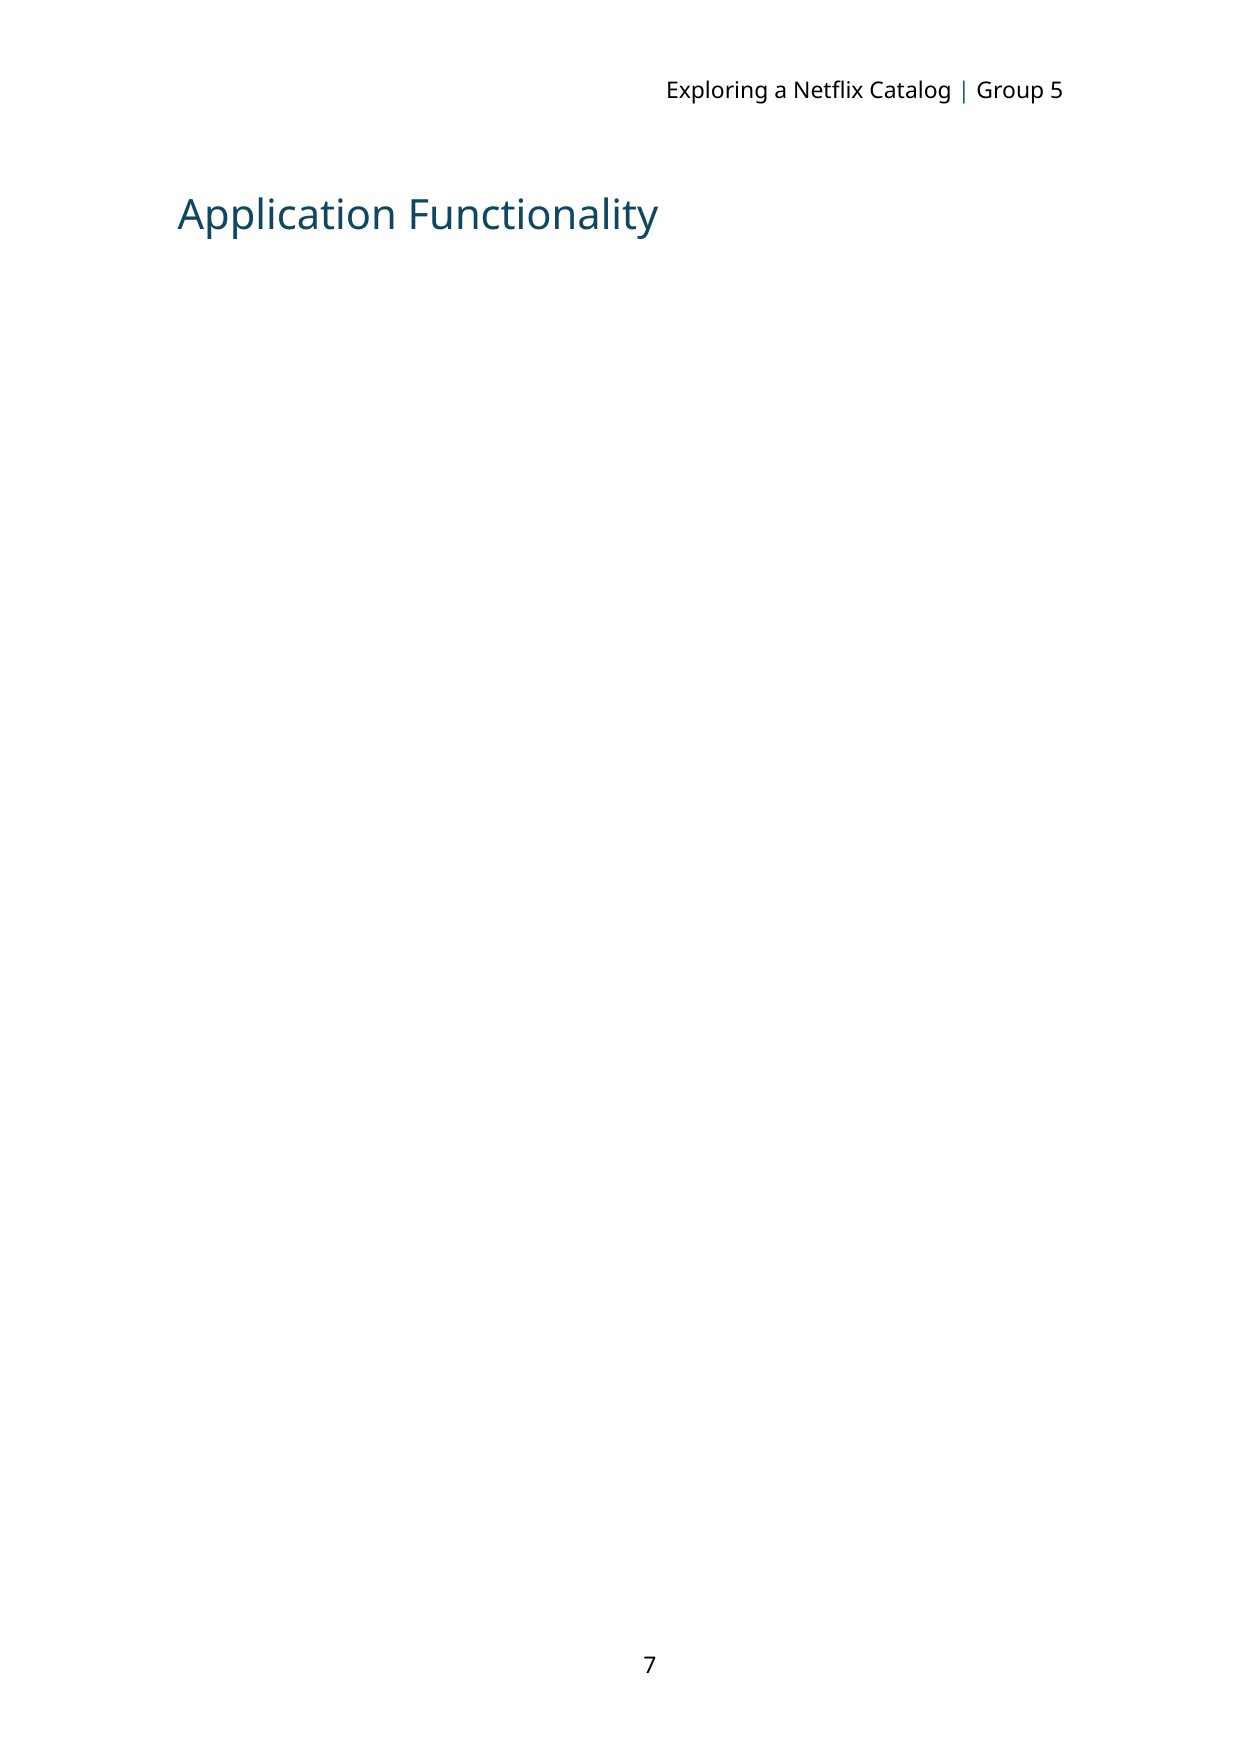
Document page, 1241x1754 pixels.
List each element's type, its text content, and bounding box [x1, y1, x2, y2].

subtitle Application Functionality [177, 185, 1063, 242]
